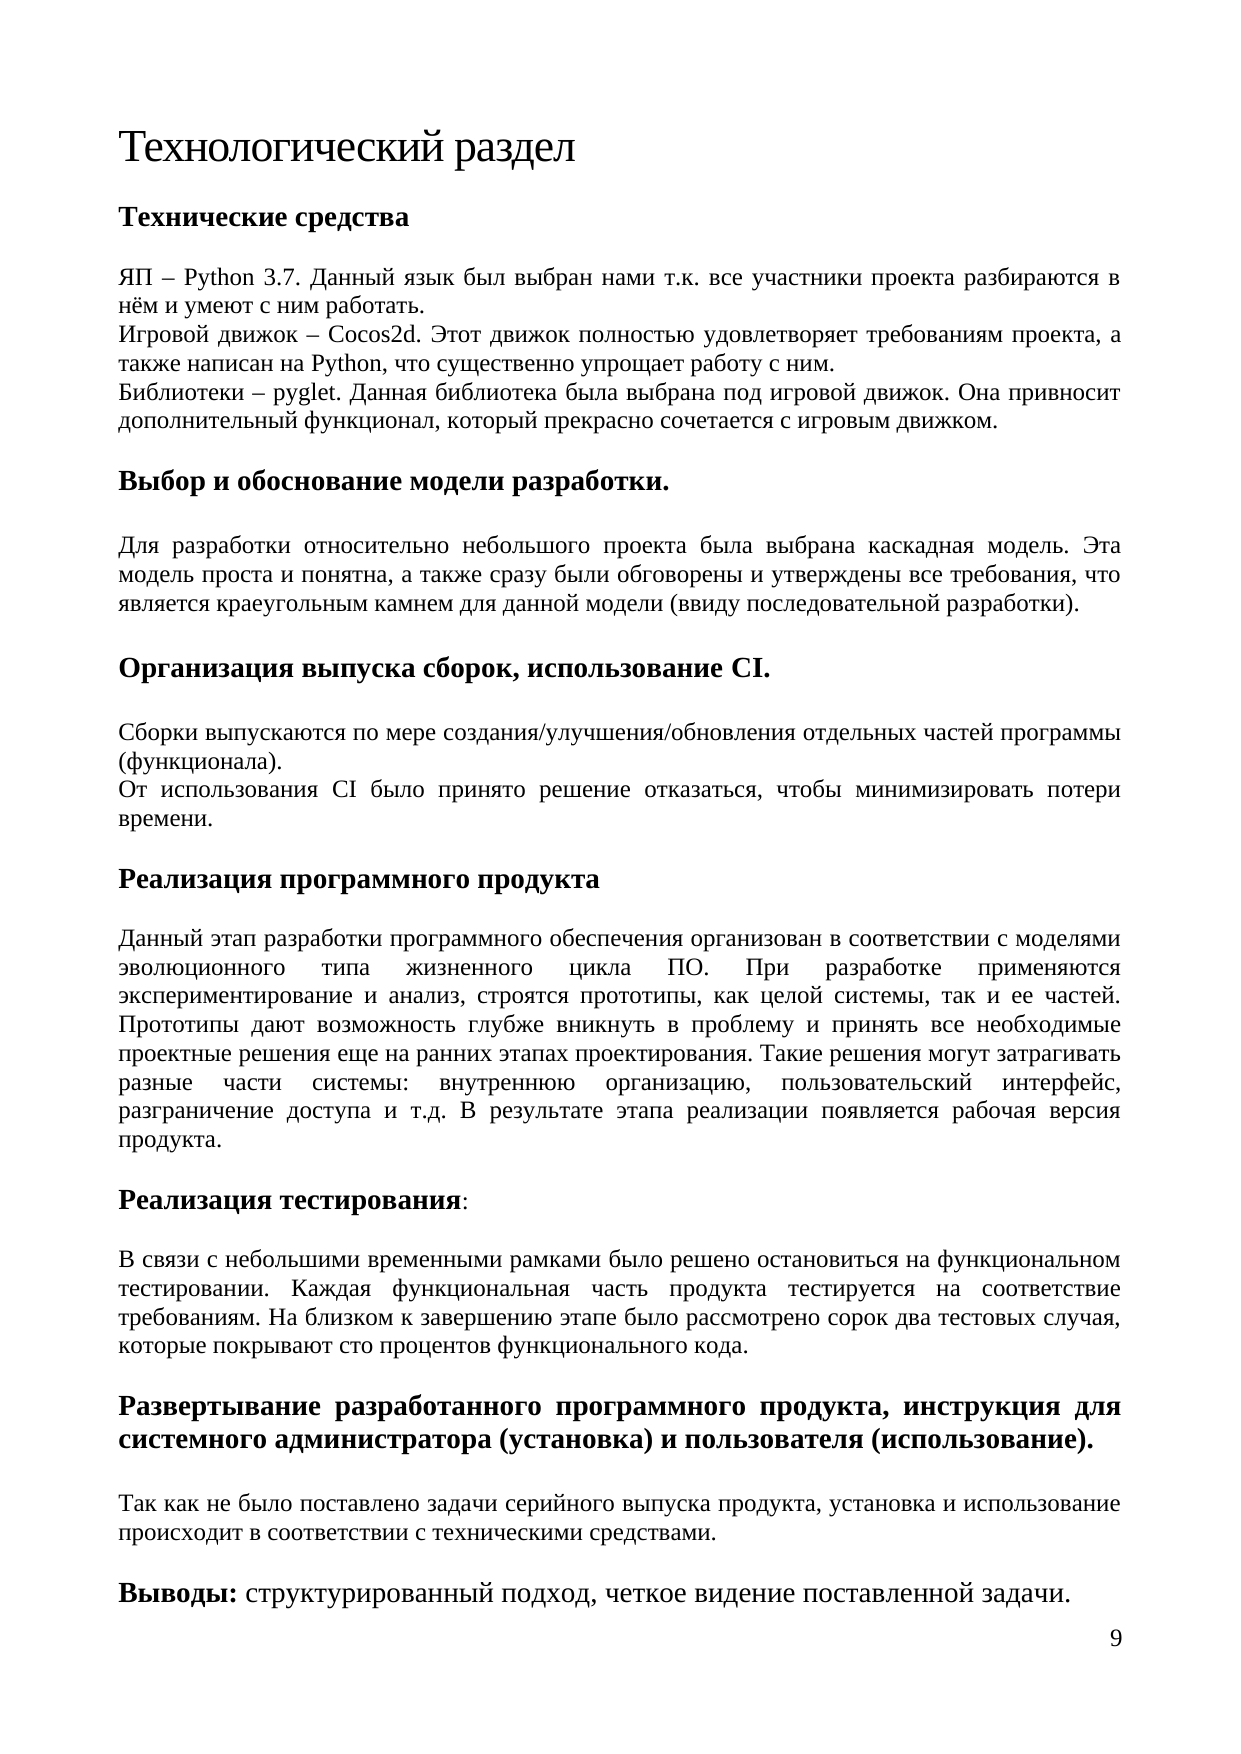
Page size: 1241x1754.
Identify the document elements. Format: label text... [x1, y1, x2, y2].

text Выбор и обоснование модели разработки. [118, 463, 1122, 497]
text Данный этап разработки программного обеспечения организован в соответствии с моделями эволюционного типа жизненного цикла ПО. При разработке применяются экспериментирование и анализ, строятся прототипы, как целой системы, так и ее частей. Прототипы дают возможность глубже вникнуть в проблему и принять все необходимые проектные решения еще на ранних этапах проектирования. Такие решения могут затрагивать разные части системы: внутреннюю организацию, пользовательский интерфейс, разграничение доступа и т.д. В результате этапа реализации появляется рабочая версия продукта. [118, 923, 1122, 1153]
text Сборки выпускаются по мере создания/улучшения/обновления отдельных частей программы (функционала). [118, 717, 1122, 774]
text Библиотеки – pyglet. Данная библиотека была выбрана под игровой движок. Она привносит дополнительный функционал, который прекрасно сочетается с игровым движком. [118, 377, 1122, 434]
text От использования CI было принято решение отказаться, чтобы минимизировать потери времени. [118, 774, 1122, 832]
text Игровой движок – Cocos2d. Этот движок полностью удовлетворяет требованиям проекта, а также написан на Python, что существенно упрощает работу с ним. [118, 319, 1122, 377]
text В связи с небольшими временными рамками было решено остановиться на функциональном тестировании. Каждая функциональная часть продукта тестируется на соответствие требованиям. На близком к завершению этапе было рассмотрено сорок два тестовых случая, которые покрывают сто процентов функционального кода. [118, 1244, 1122, 1359]
text Развертывание разработанного программного продукта, инструкция для системного администратора (установка) и пользователя (использование). [118, 1388, 1122, 1455]
text Реализация программного продукта [118, 861, 1122, 894]
text Реализация тестирования: [118, 1182, 1122, 1215]
text Выводы: структурированный подход, четкое видение поставленной задачи. [118, 1575, 1122, 1608]
title Технологический раздел [118, 118, 1122, 171]
text Технические средства [118, 199, 1122, 233]
text Так как не было поставлено задачи серийного выпуска продукта, установка и использование происходит в соответствии с техническими средствами. [118, 1488, 1122, 1546]
text Для разработки относительно небольшого проекта была выбрана каскадная модель. Эта модель проста и понятна, а также сразу были обговорены и утверждены все требования, что является краеугольным камнем для данной модели (ввиду последовательной разработки). [118, 530, 1122, 616]
text ЯП – Python 3.7. Данный язык был выбран нами т.к. все участники проекта разбираются в нём и умеют с ним работать. [118, 262, 1122, 319]
text Организация выпуска сборок, использование CI. [118, 650, 1122, 683]
